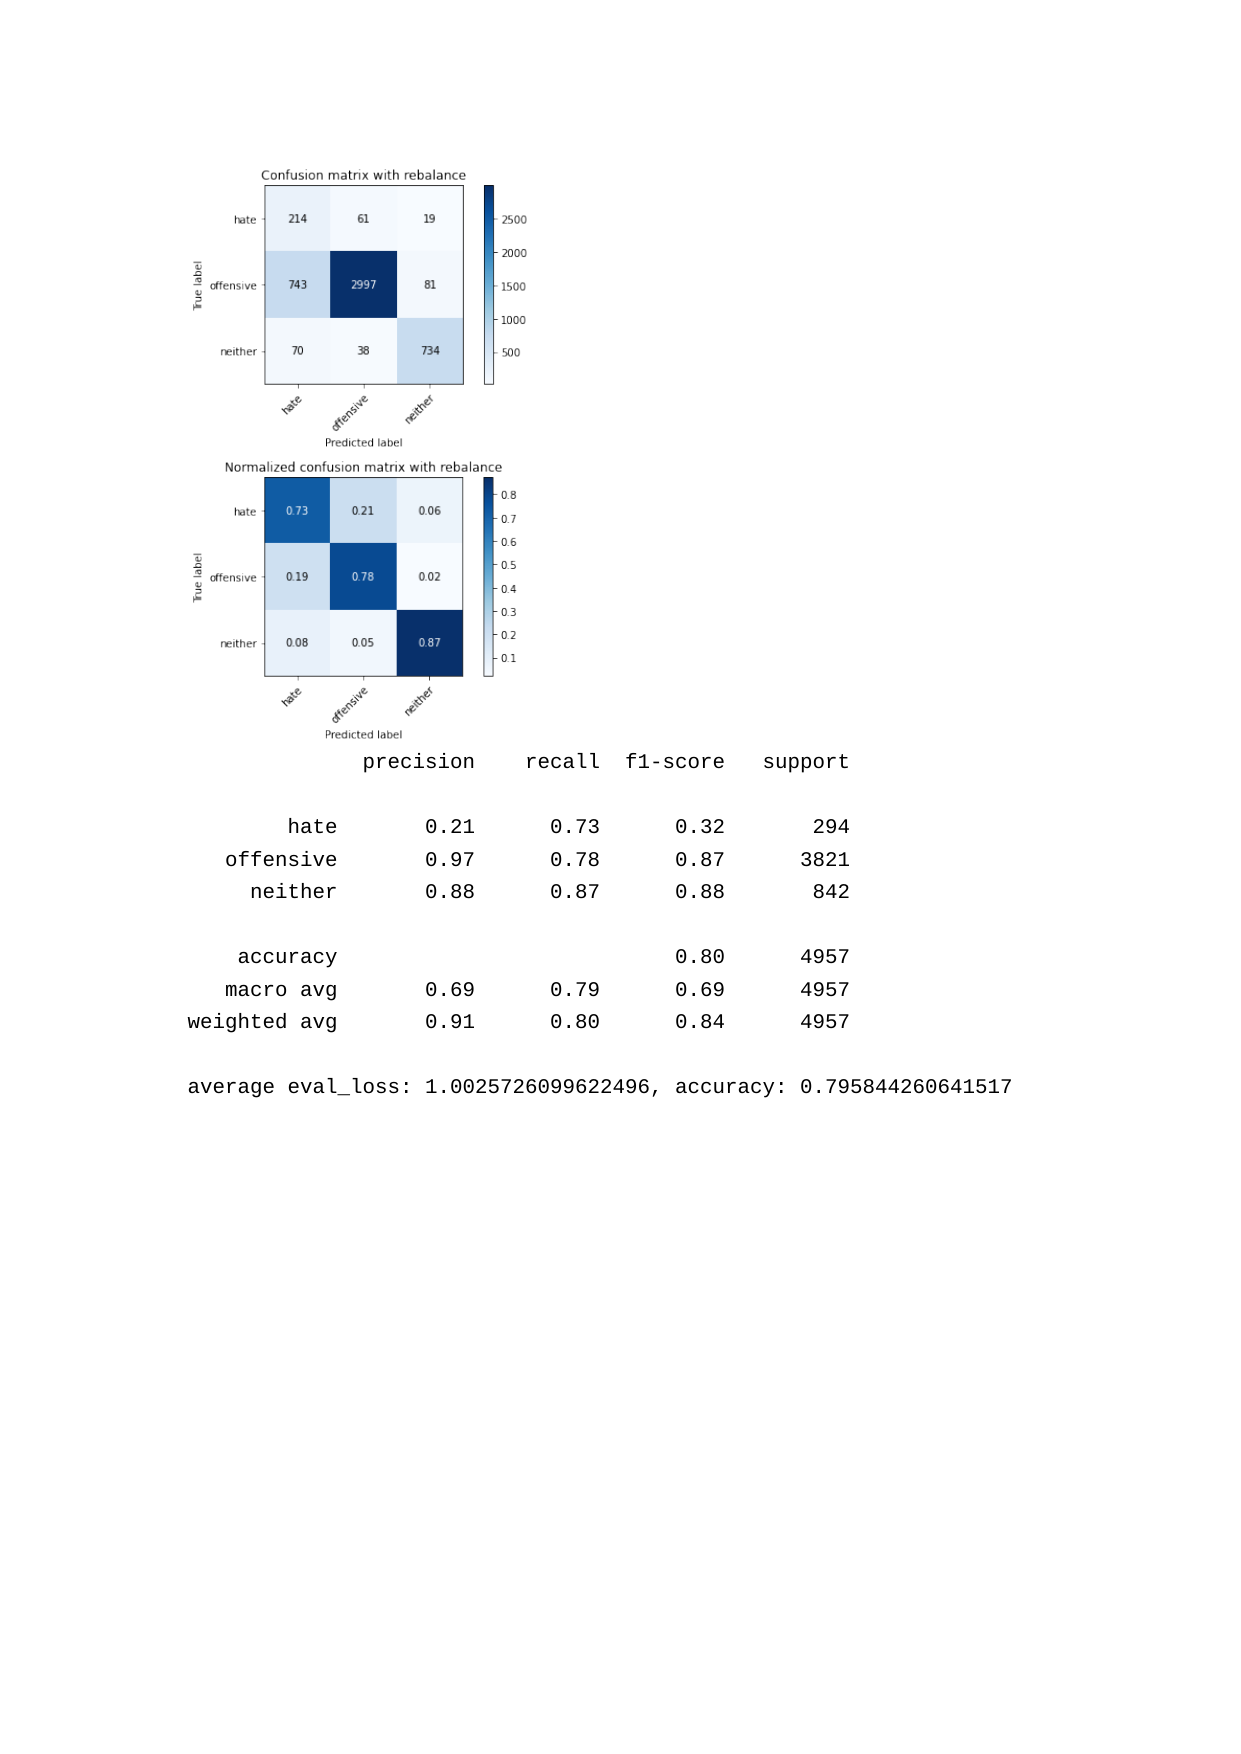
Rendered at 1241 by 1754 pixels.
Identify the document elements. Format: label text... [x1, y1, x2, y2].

text average eval_loss: 1.0025726099622496, accuracy: 0.795844260641517 [187, 1072, 1053, 1104]
text macro avg 0.69 0.79 0.69 4957 [187, 974, 1053, 1007]
picture [187, 162, 534, 747]
text offensive 0.97 0.78 0.87 3821 [187, 844, 1053, 877]
text precision recall f1-score support [187, 747, 1053, 779]
text hate 0.21 0.73 0.32 294 [187, 812, 1053, 844]
text neither 0.88 0.87 0.88 842 [187, 877, 1053, 909]
text accuracy 0.80 4957 [187, 942, 1053, 974]
text weighted avg 0.91 0.80 0.84 4957 [187, 1007, 1053, 1039]
